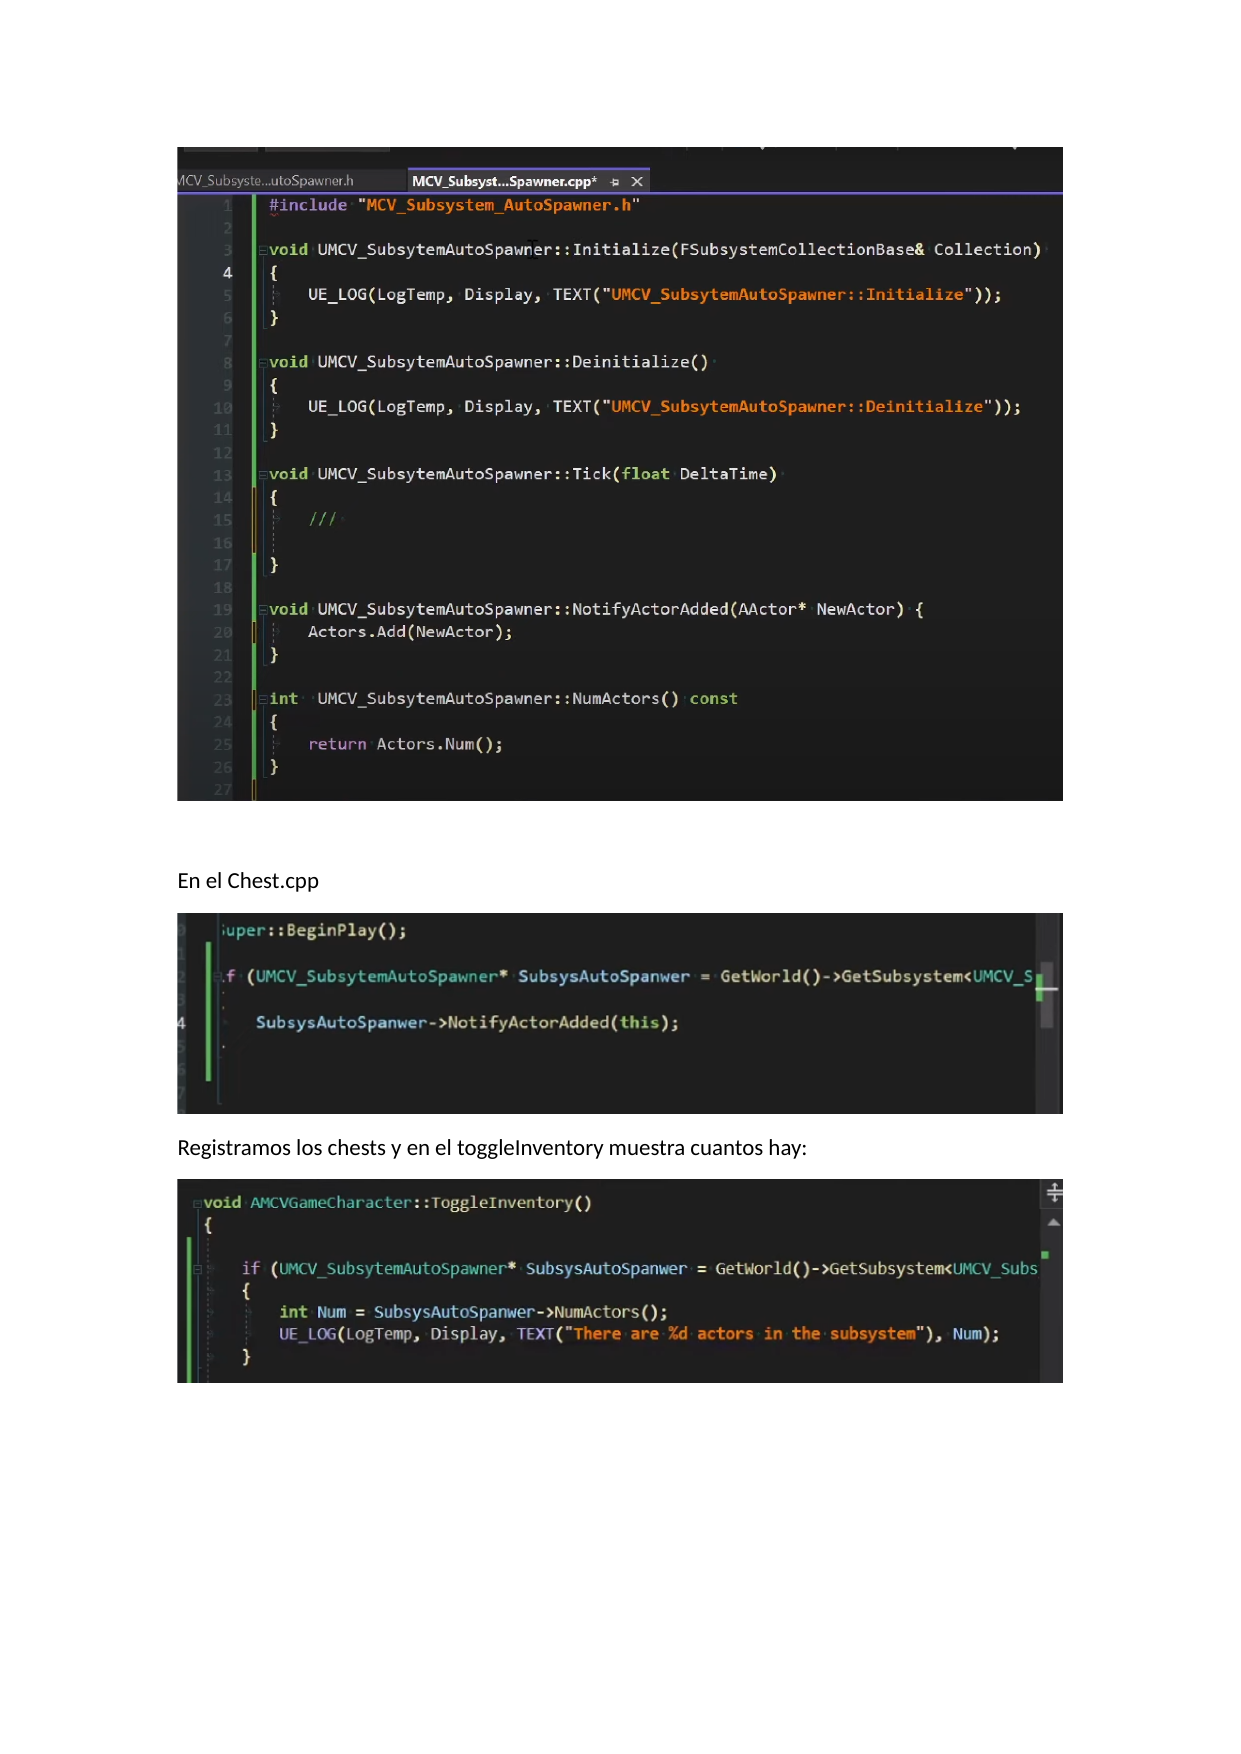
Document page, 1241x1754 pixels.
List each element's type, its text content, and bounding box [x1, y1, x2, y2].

picture [177, 1179, 1063, 1383]
picture [177, 913, 1063, 1114]
picture [177, 147, 1063, 801]
text En el Chest.cpp [177, 867, 1063, 894]
text Registramos los chests y en el toggleInventory muestra cuantos hay: [177, 1133, 1063, 1161]
